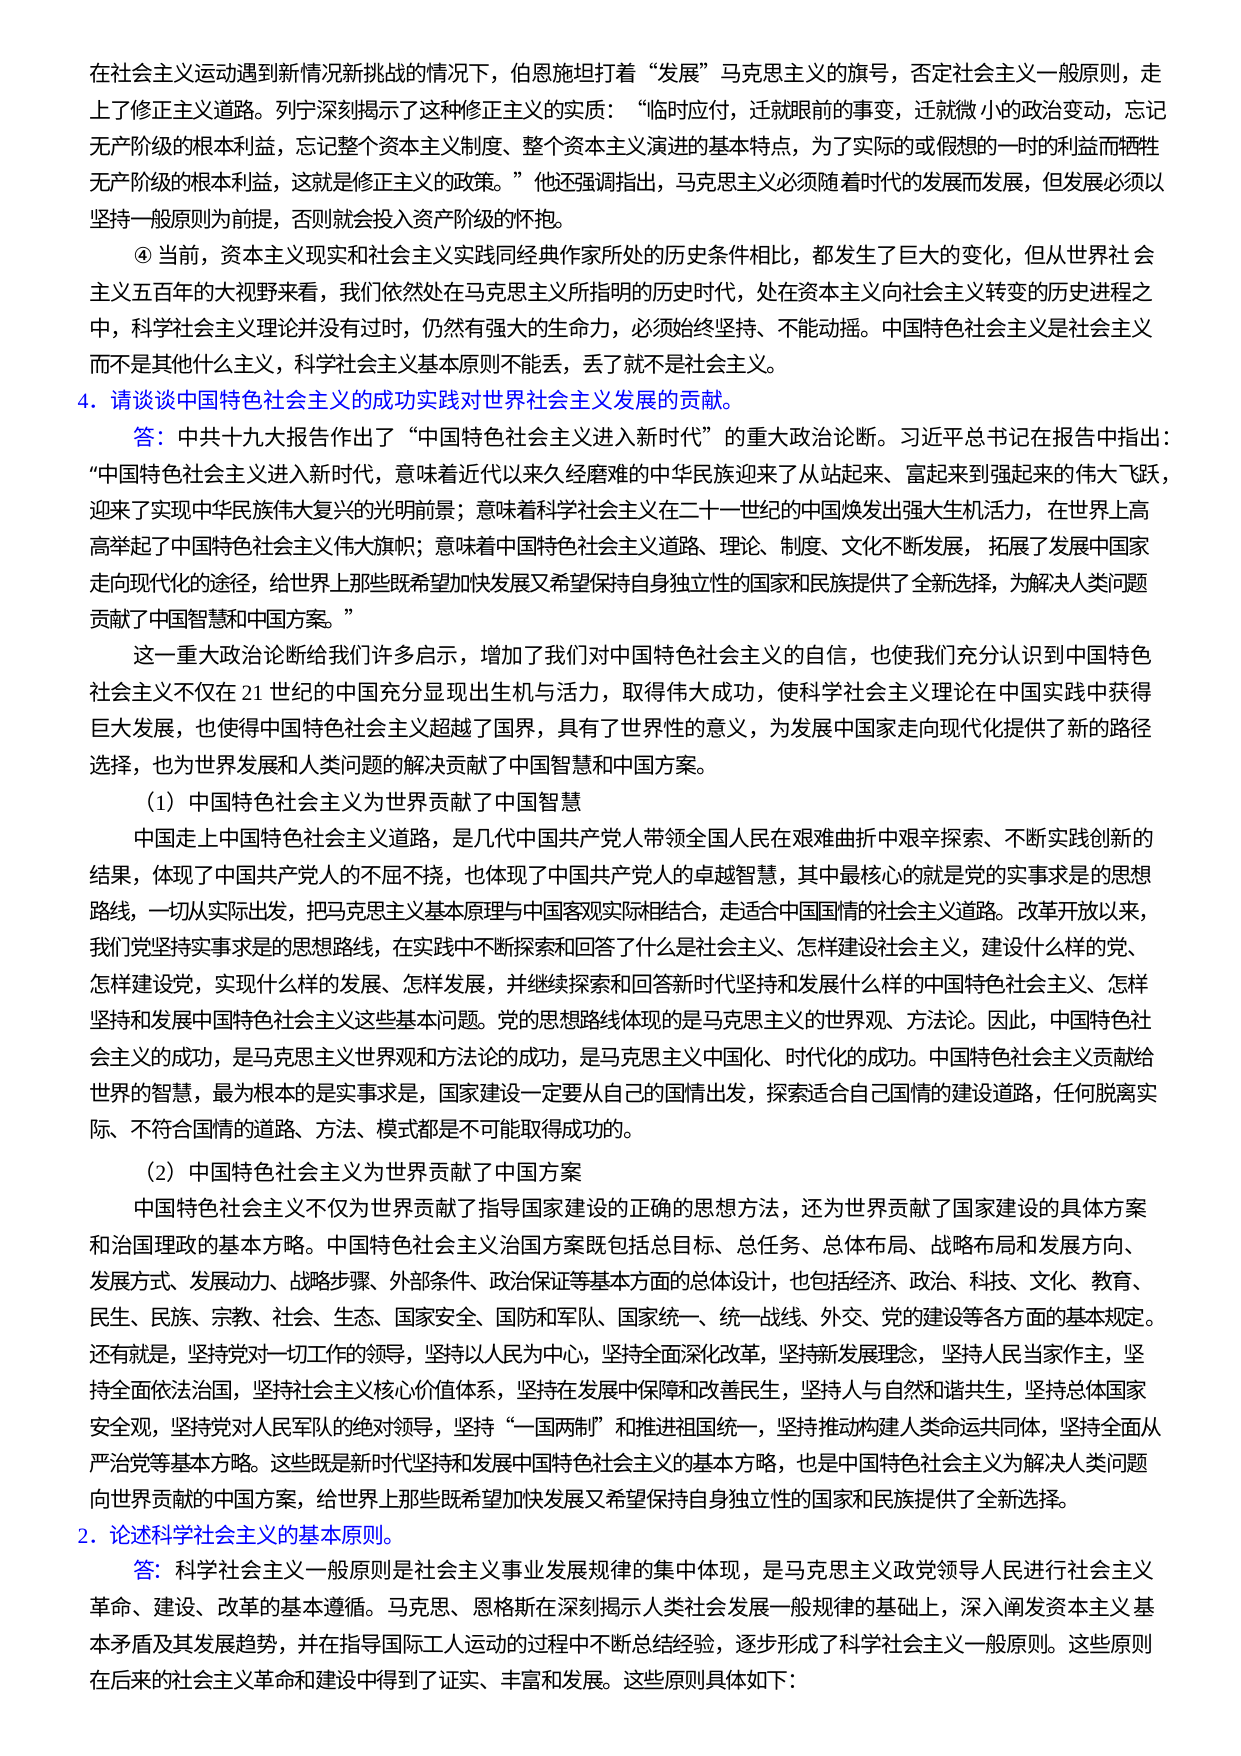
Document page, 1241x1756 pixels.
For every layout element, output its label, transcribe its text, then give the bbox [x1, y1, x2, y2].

text （2）中国特色社会主义为世界贡献了中国方案 [133, 1155, 1188, 1186]
text ④当前，资本主义现实和社会主义实践同经典作家所处的历史条件相比，都发生了巨大的变化，但从世界社会主义五百年的大视野来看，我们依然处在马克思主义所指明的历史时代，处在资本主义向社会主义转变的历史进程之中，科学社会主义理论并没有过时，仍然有强大的生命力，必须始终坚持、不能动摇。中国特色社会主义是社会主义而不是其他什么主义，科学社会主义基本原则不能丢，丢了就不是社会主义。 [89, 238, 1155, 379]
text 答：科学社会主义一般原则是社会主义事业发展规律的集中体现，是马克思主义政党领导人民进行社会主义革命、建设、改革的基本遵循。马克思、恩格斯在深刻揭示人类社会发展一般规律的基础上，深入阐发资本主义基本矛盾及其发展趋势，并在指导国际工人运动的过程中不断总结经验，逐步形成了科学社会主义一般原则。这些原则在后来的社会主义革命和建设中得到了证实、丰富和发展。这些原则具体如下： [89, 1553, 1155, 1695]
text 中国特色社会主义不仅为世界贡献了指导国家建设的正确的思想方法，还为世界贡献了国家建设的具体方案和治国理政的基本方略。中国特色社会主义治国方案既包括总目标、总任务、总体布局、战略布局和发展方向、发展方式、发展动力、战略步骤、外部条件、政治保证等基本方面的总体设计，也包括经济、政治、科技、文化、教育、民生、民族、宗教、社会、生态、国家安全、国防和军队、国家统一、统一战线、外交、党的建设等各方面的基本规定。还有就是，坚持党对一切工作的领导，坚持以人民为中心，坚持全面深化改革，坚持新发展理念， 坚持人民当家作主，坚持全面依法治国，坚持社会主义核心价值体系，坚持在发展中保障和改善民生，坚持人与自然和谐共生，坚持总体国家安全观，坚持党对人民军队的绝对领导，坚持“一国两制”和推进祖国统一，坚持推动构建人类命运共同体，坚持全面从严治党等基本方略。这些既是新时代坚持和发展中国特色社会主义的基本方略，也是中国特色社会主义为解决人类问题向世界贡献的中国方案，给世界上那些既希望加快发展又希望保持自身独立性的国家和民族提供了全新选择。 [89, 1191, 1165, 1514]
text 2．论述科学社会主义的基本原则。 [77, 1518, 1188, 1550]
text “中国特色社会主义进入新时代，意味着近代以来久经磨难的中华民族迎来了从站起来、富起来到强起来的伟大飞跃，迎来了实现中华民族伟大复兴的光明前景；意味着科学社会主义在二十一世纪的中国焕发出强大生机活力， 在世界上高高举起了中国特色社会主义伟大旗帜；意味着中国特色社会主义道路、理论、制度、文化不断发展， 拓展了发展中国家走向现代化的途径，给世界上那些既希望加快发展又希望保持自身独立性的国家和民族提供了全新选择，为解决人类问题贡献了中国智慧和中国方案。” [89, 457, 1166, 634]
text （1）中国特色社会主义为世界贡献了中国智慧 [133, 785, 1188, 816]
text 中国走上中国特色社会主义道路，是几代中国共产党人带领全国人民在艰难曲折中艰辛探索、不断实践创新的结果，体现了中国共产党人的不屈不挠，也体现了中国共产党人的卓越智慧，其中最核心的就是党的实事求是的思想路线，一切从实际出发，把马克思主义基本原理与中国客观实际相结合，走适合中国国情的社会主义道路。改革开放以来，我们党坚持实事求是的思想路线，在实践中不断探索和回答了什么是社会主义、怎样建设社会主义，建设什么样的党、怎样建设党，实现什么样的发展、怎样发展，并继续探索和回答新时代坚持和发展什么样的中国特色社会主义、怎样坚持和发展中国特色社会主义这些基本问题。党的思想路线体现的是马克思主义的世界观、方法论。因此，中国特色社会主义的成功，是马克思主义世界观和方法论的成功，是马克思主义中国化、时代化的成功。中国特色社会主义贡献给世界的智慧，最为根本的是实事求是，国家建设一定要从自己的国情出发，探索适合自己国情的建设道路，任何脱离实际、不符合国情的道路、方法、模式都是不可能取得成功的。 [89, 821, 1165, 1144]
text 这一重大政治论断给我们许多启示，增加了我们对中国特色社会主义的自信，也使我们充分认识到中国特色社会主义不仅在 21 世纪的中国充分显现出生机与活力，取得伟大成功，使科学社会主义理论在中国实践中获得巨大发展，也使得中国特色社会主义超越了国界，具有了世界性的意义，为发展中国家走向现代化提供了新的路径选择，也为世界发展和人类问题的解决贡献了中国智慧和中国方案。 [89, 638, 1154, 779]
text 4．请谈谈中国特色社会主义的成功实践对世界社会主义发展的贡献。 [77, 383, 1188, 415]
text 答：中共十九大报告作出了“中国特色社会主义进入新时代”的重大政治论断。习近平总书记在报告中指出： [133, 420, 1188, 452]
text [89, 56, 1176, 233]
